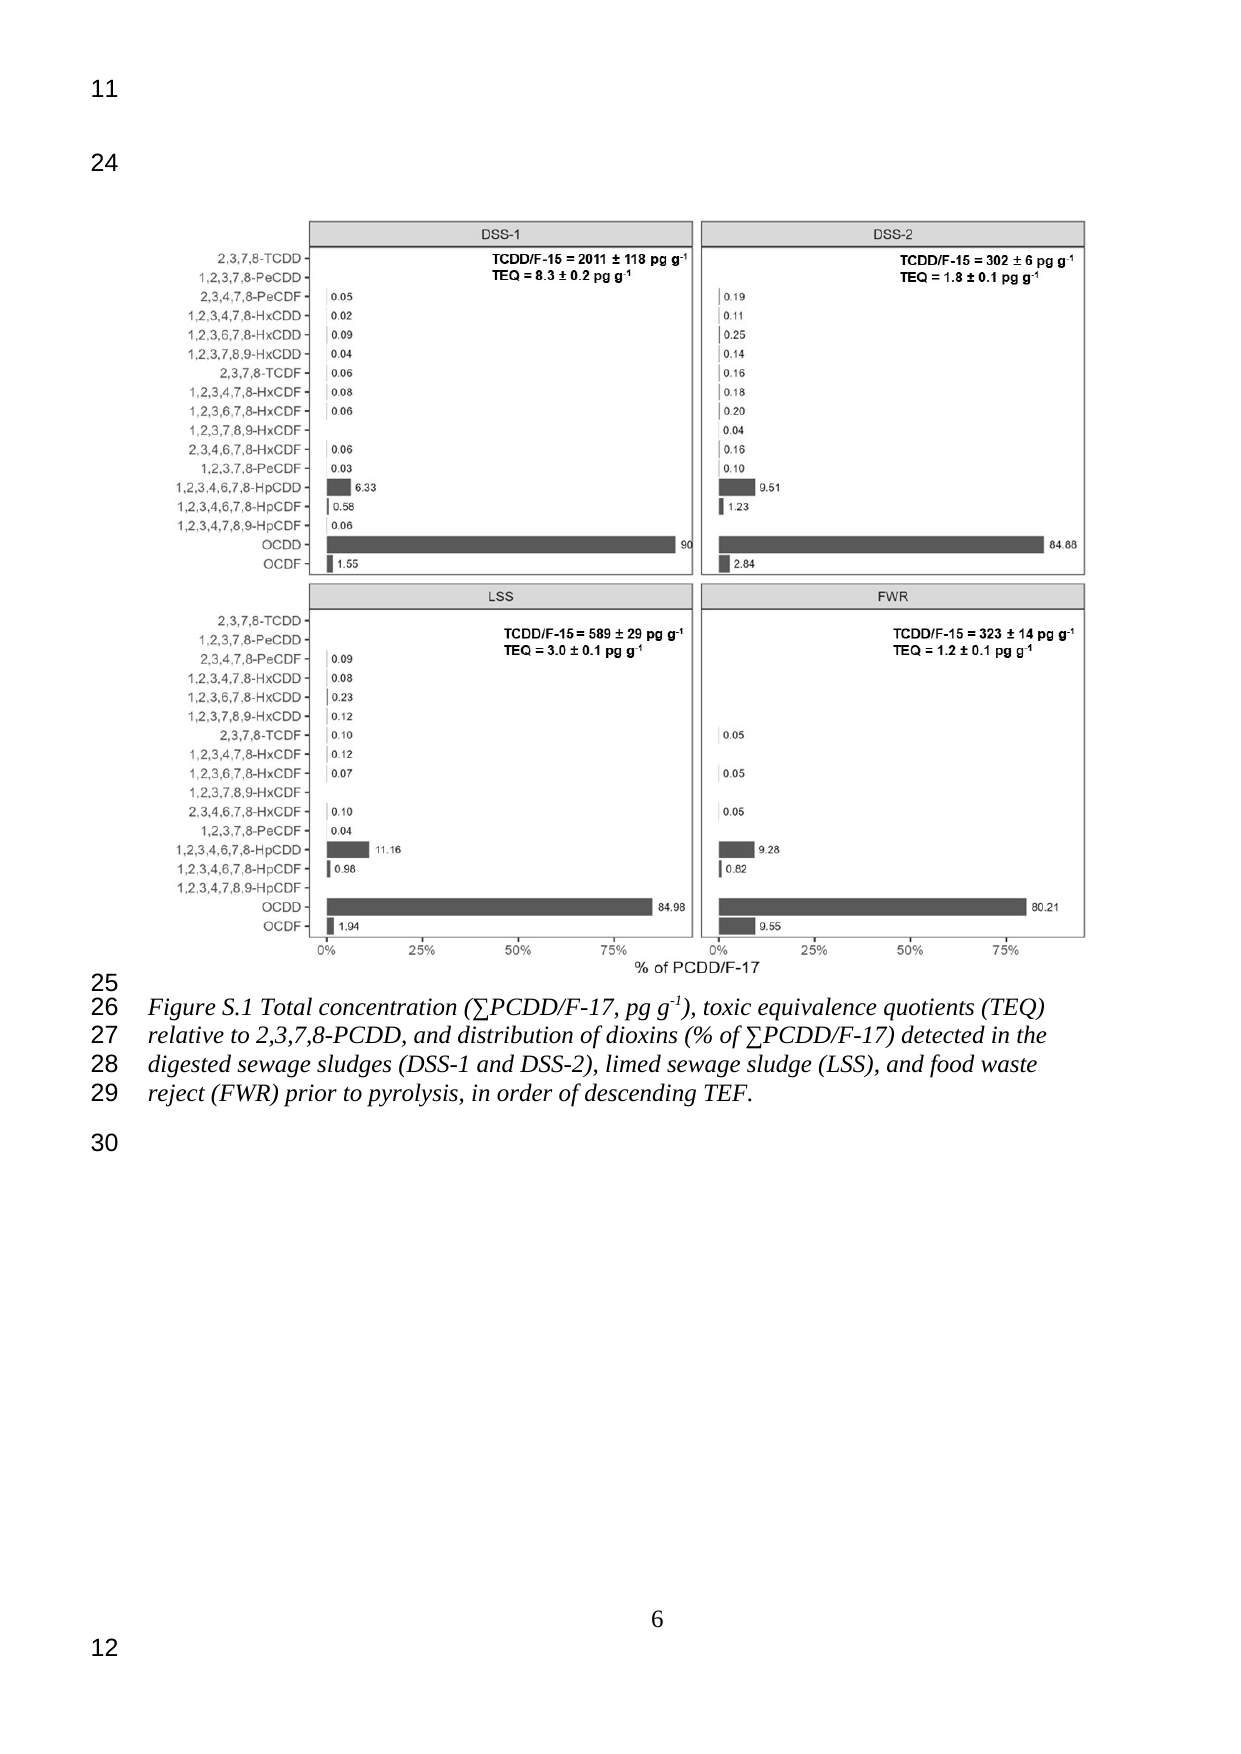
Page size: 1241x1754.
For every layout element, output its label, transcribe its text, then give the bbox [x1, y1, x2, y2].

text Figure S.1 Total concentration (∑PCDD/F-17, pg g-1), toxic equivalence quotients (TEQ) relative to 2,3,7,8-PCDD, and distribution of dioxins (% of ∑PCDD/F-17) detected in the digested sewage sludges (DSS-1 and DSS-2), limed sewage sludge (LSS), and food waste reject (FWR) prior to pyrolysis, in order of descending TEF. [148, 992, 1092, 1107]
picture [147, 205, 1093, 992]
